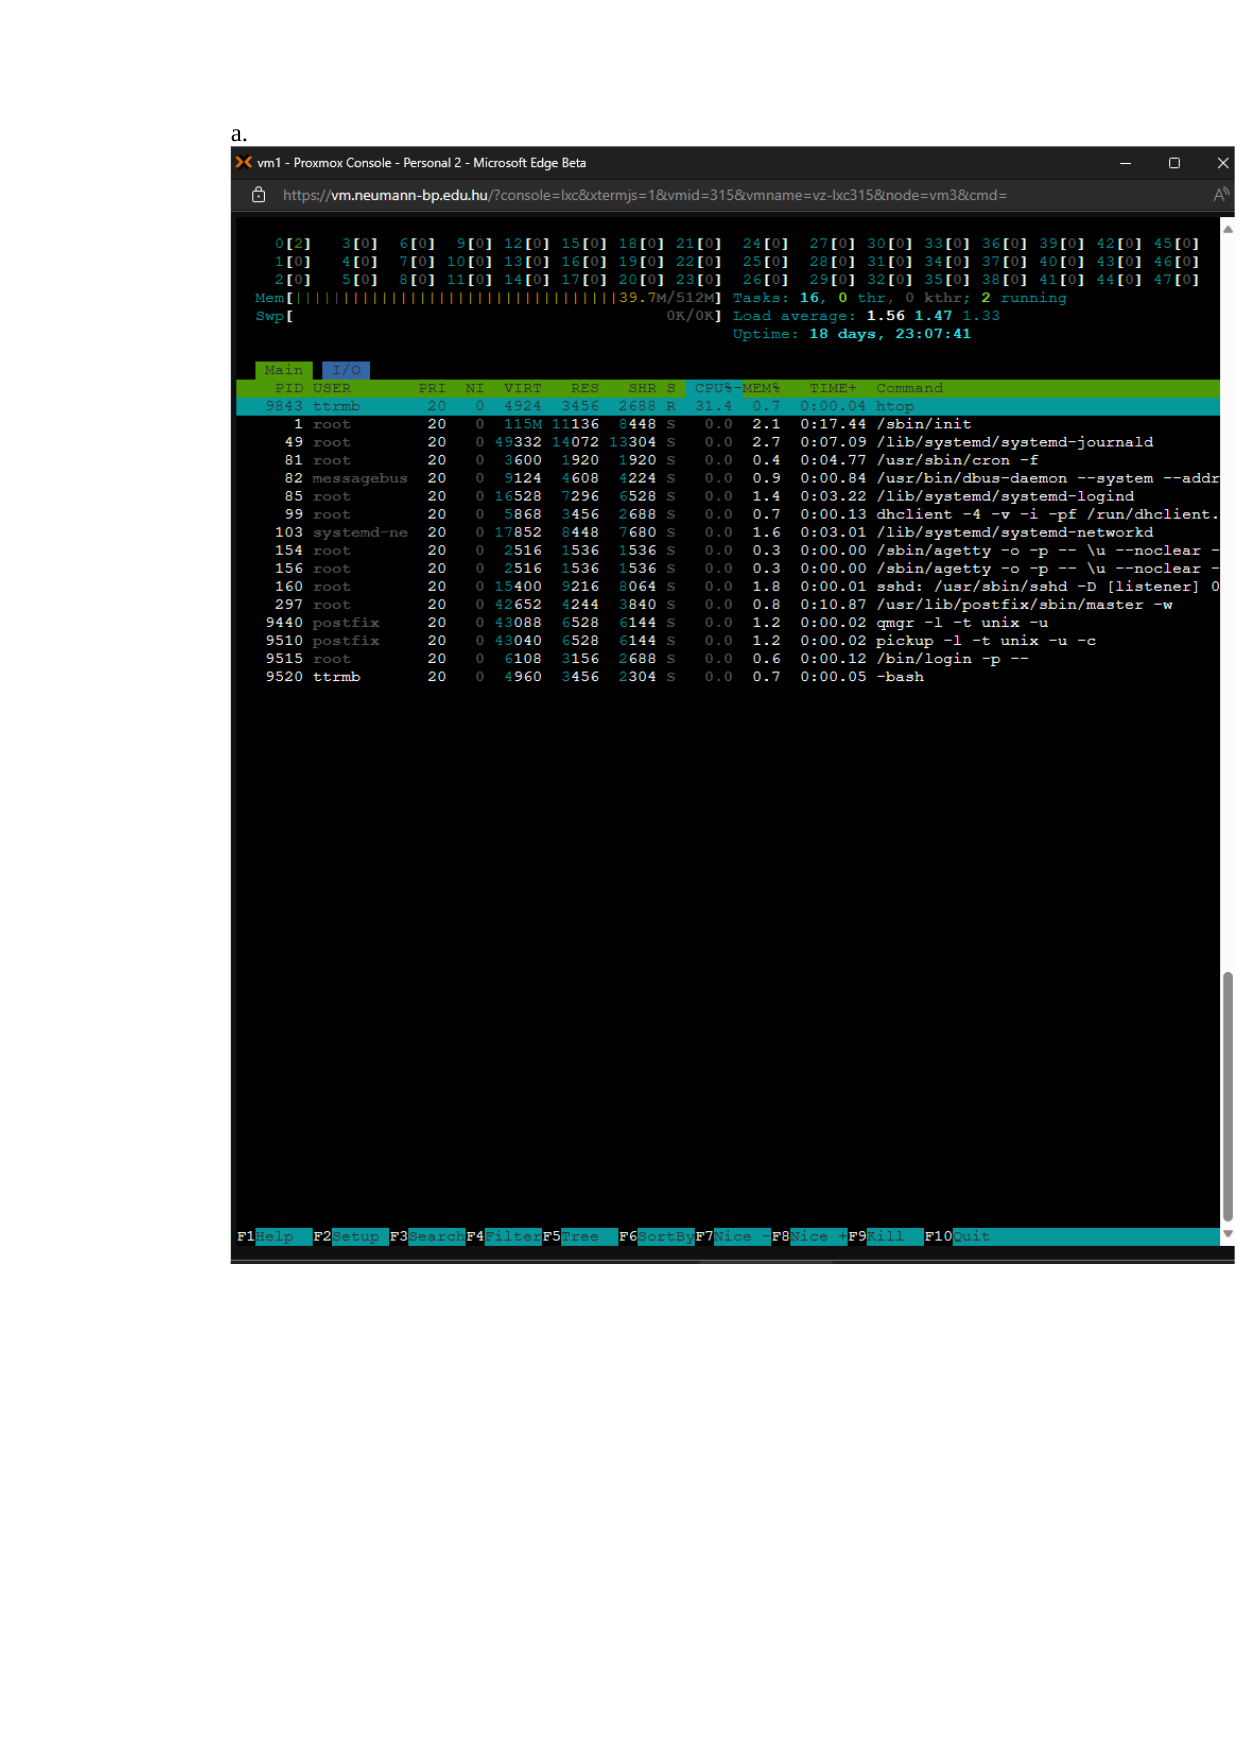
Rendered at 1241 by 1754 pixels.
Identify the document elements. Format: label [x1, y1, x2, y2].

picture [230, 146, 1235, 1264]
